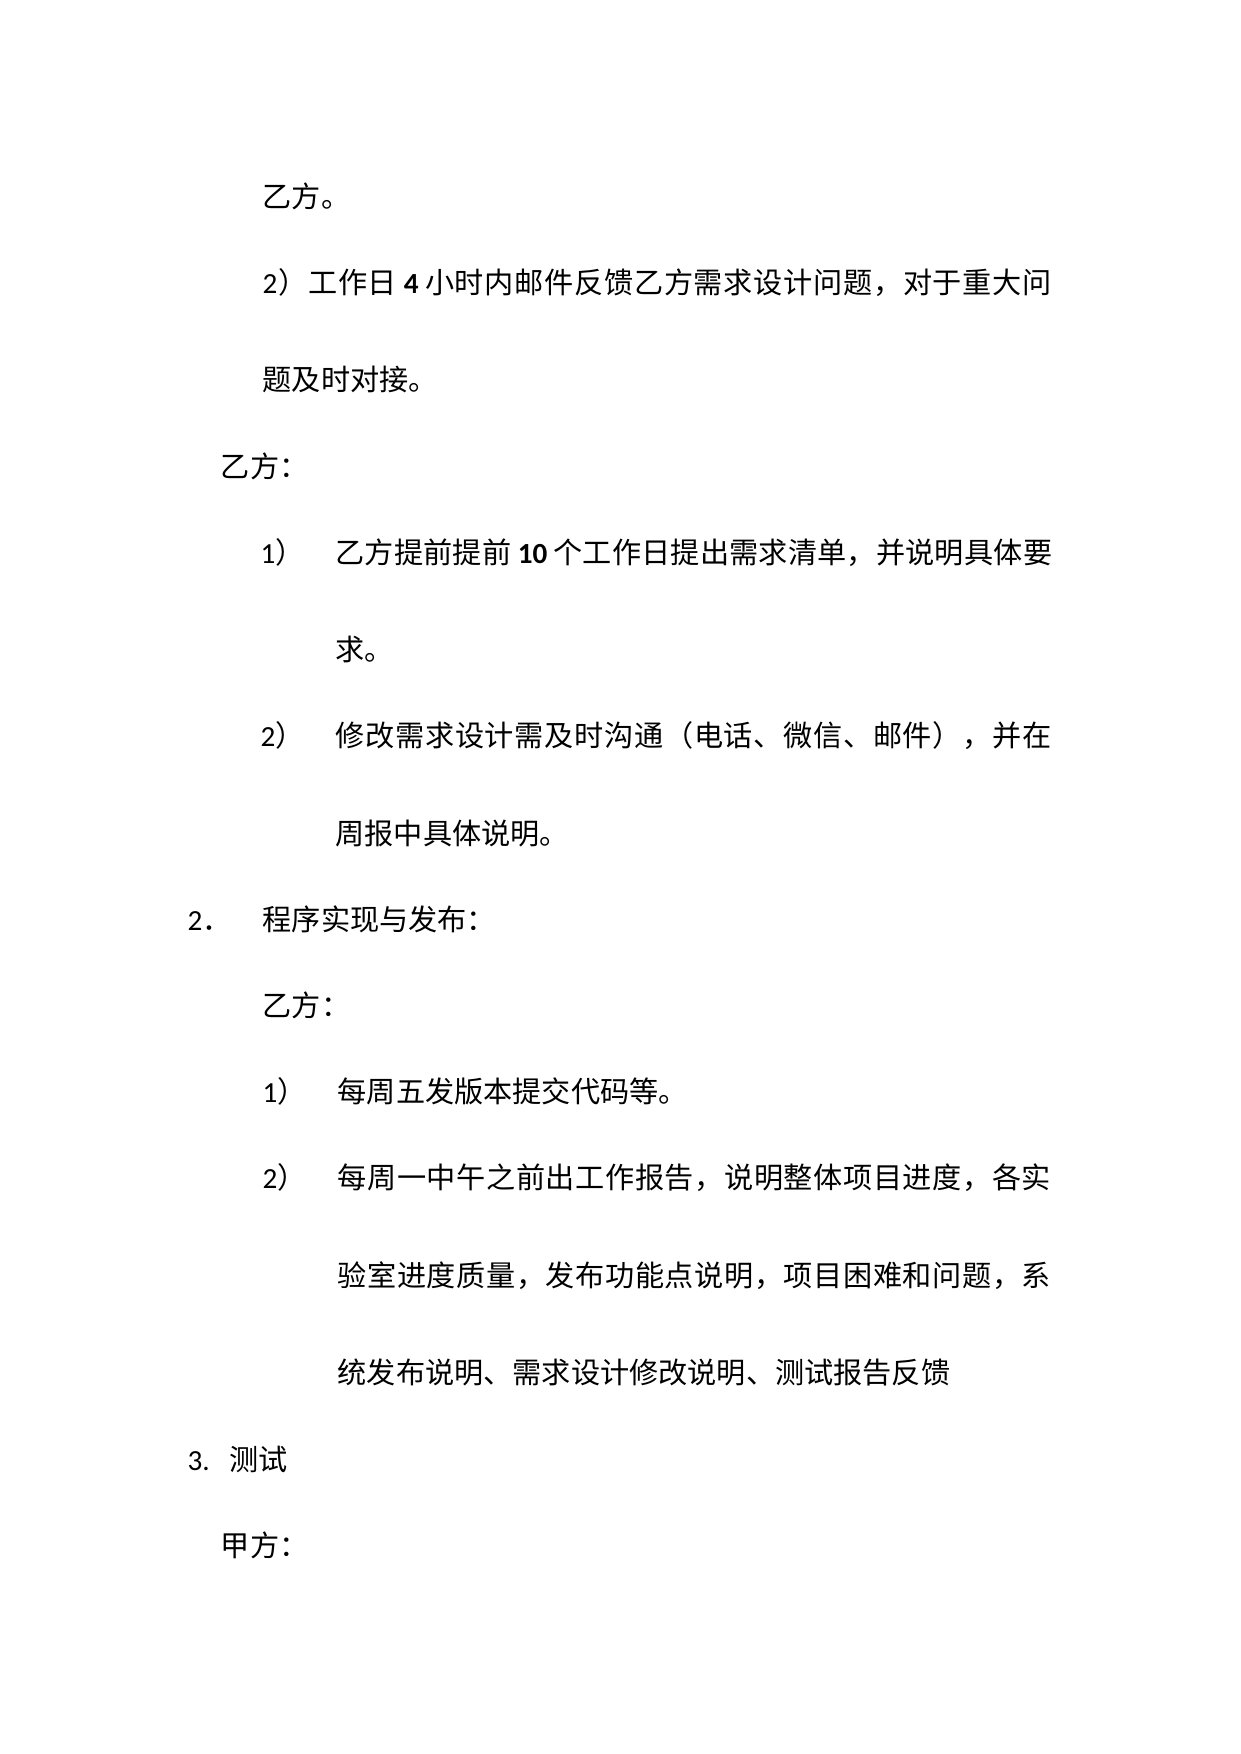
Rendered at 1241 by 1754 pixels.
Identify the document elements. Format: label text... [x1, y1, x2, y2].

text 3. 测试 [187, 1425, 1053, 1490]
list 每周五发版本提交代码等。 [262, 1057, 1053, 1122]
list 2）工作日4小时内邮件反馈乙方需求设计问题，对于重大问题及时对接。 [262, 248, 1053, 411]
list 修改需求设计需及时沟通（电话、微信、邮件），并在周报中具体说明。 [260, 702, 1053, 864]
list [262, 162, 1053, 227]
list 每周一中午之前出工作报告，说明整体项目进度，各实验室进度质量，发布功能点说明，项目困难和问题，系统发布说明、需求设计修改说明、测试报告反馈 [262, 1144, 1053, 1404]
list 乙方提前提前10个工作日提出需求清单，并说明具体要求。 [260, 518, 1053, 680]
text 乙方： [187, 432, 1053, 497]
list 程序实现与发布： [187, 885, 1053, 950]
text 甲方： [187, 1511, 1053, 1576]
list 乙方： [262, 971, 1053, 1036]
